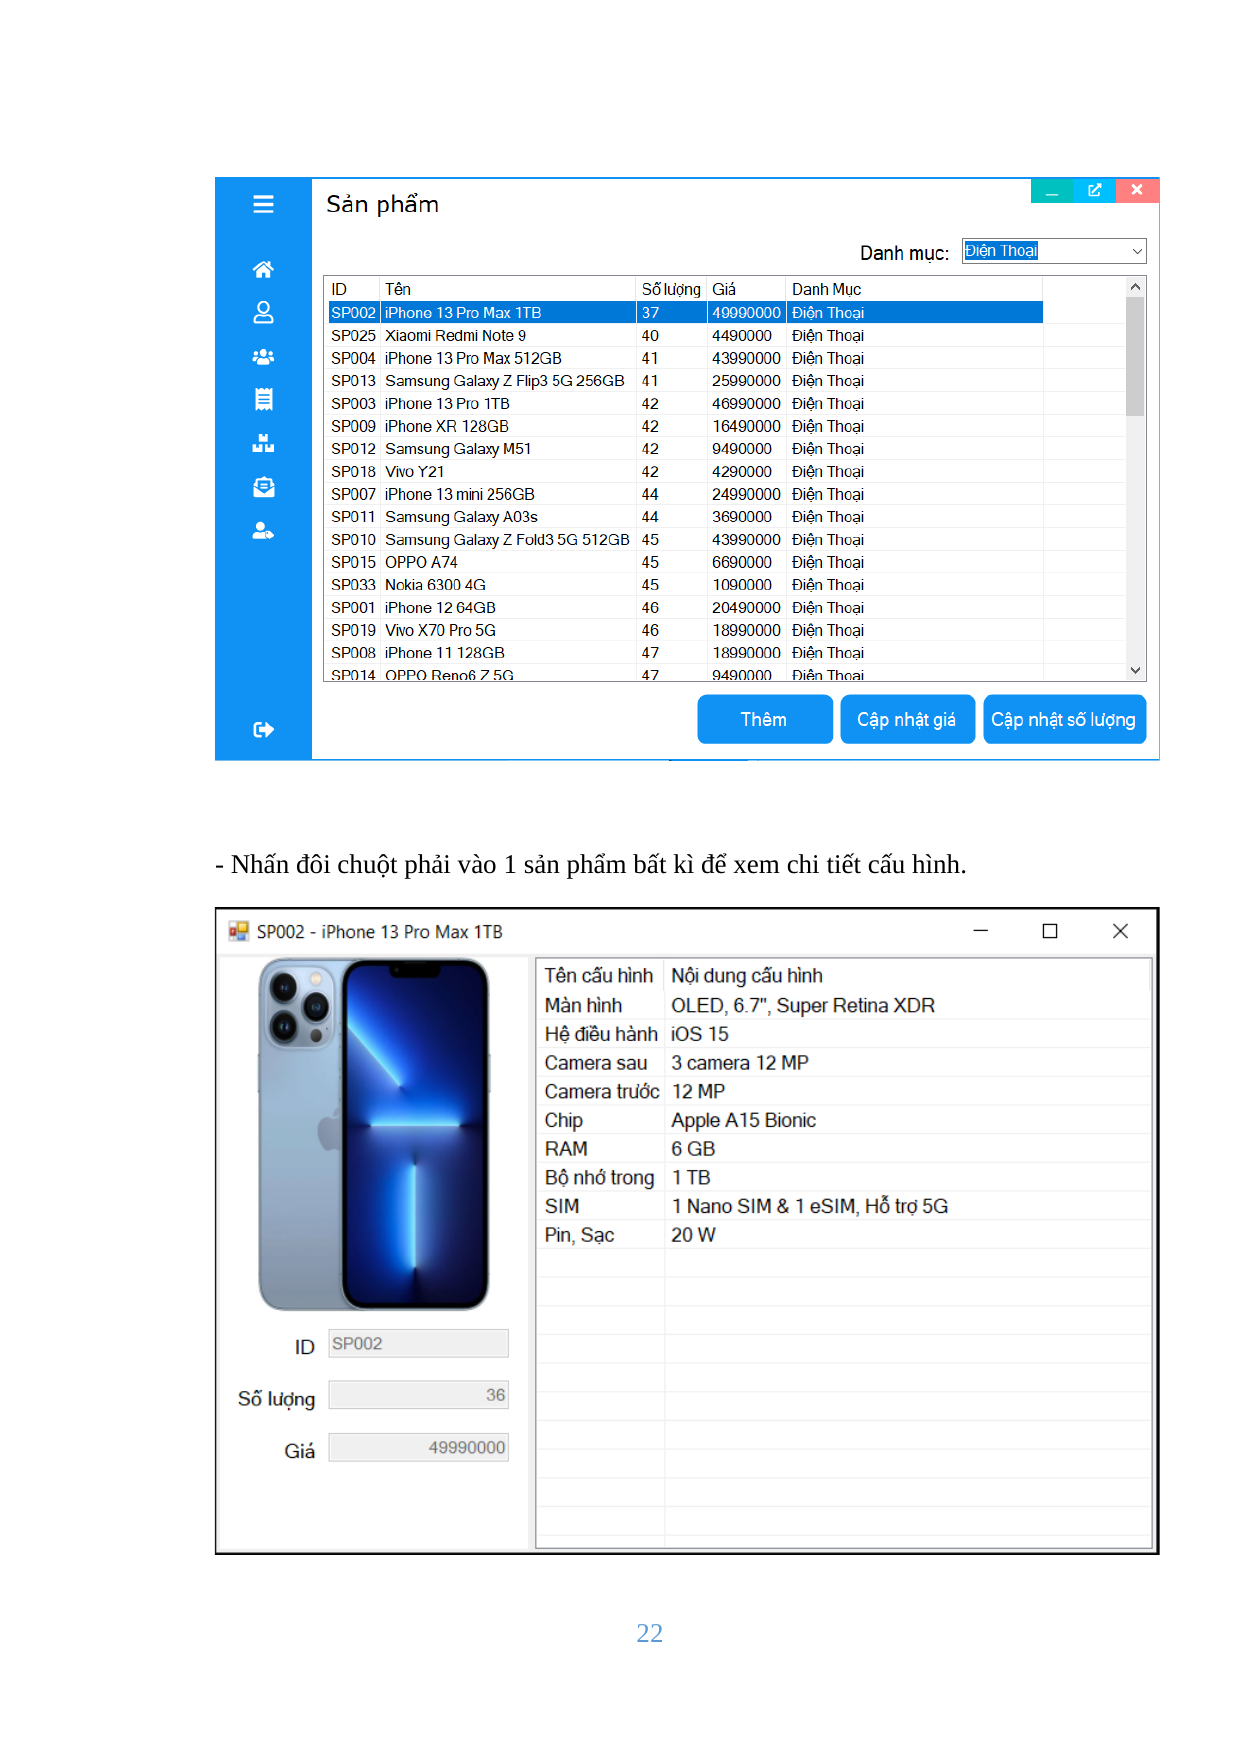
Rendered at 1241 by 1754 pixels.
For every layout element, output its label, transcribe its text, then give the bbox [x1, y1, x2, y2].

picture [214, 177, 1160, 761]
picture [214, 907, 1160, 1555]
text - Nhấn đôi chuột phải vào 1 sản phẩm bất kì để xem chi tiết cấu hình. [215, 848, 1122, 879]
